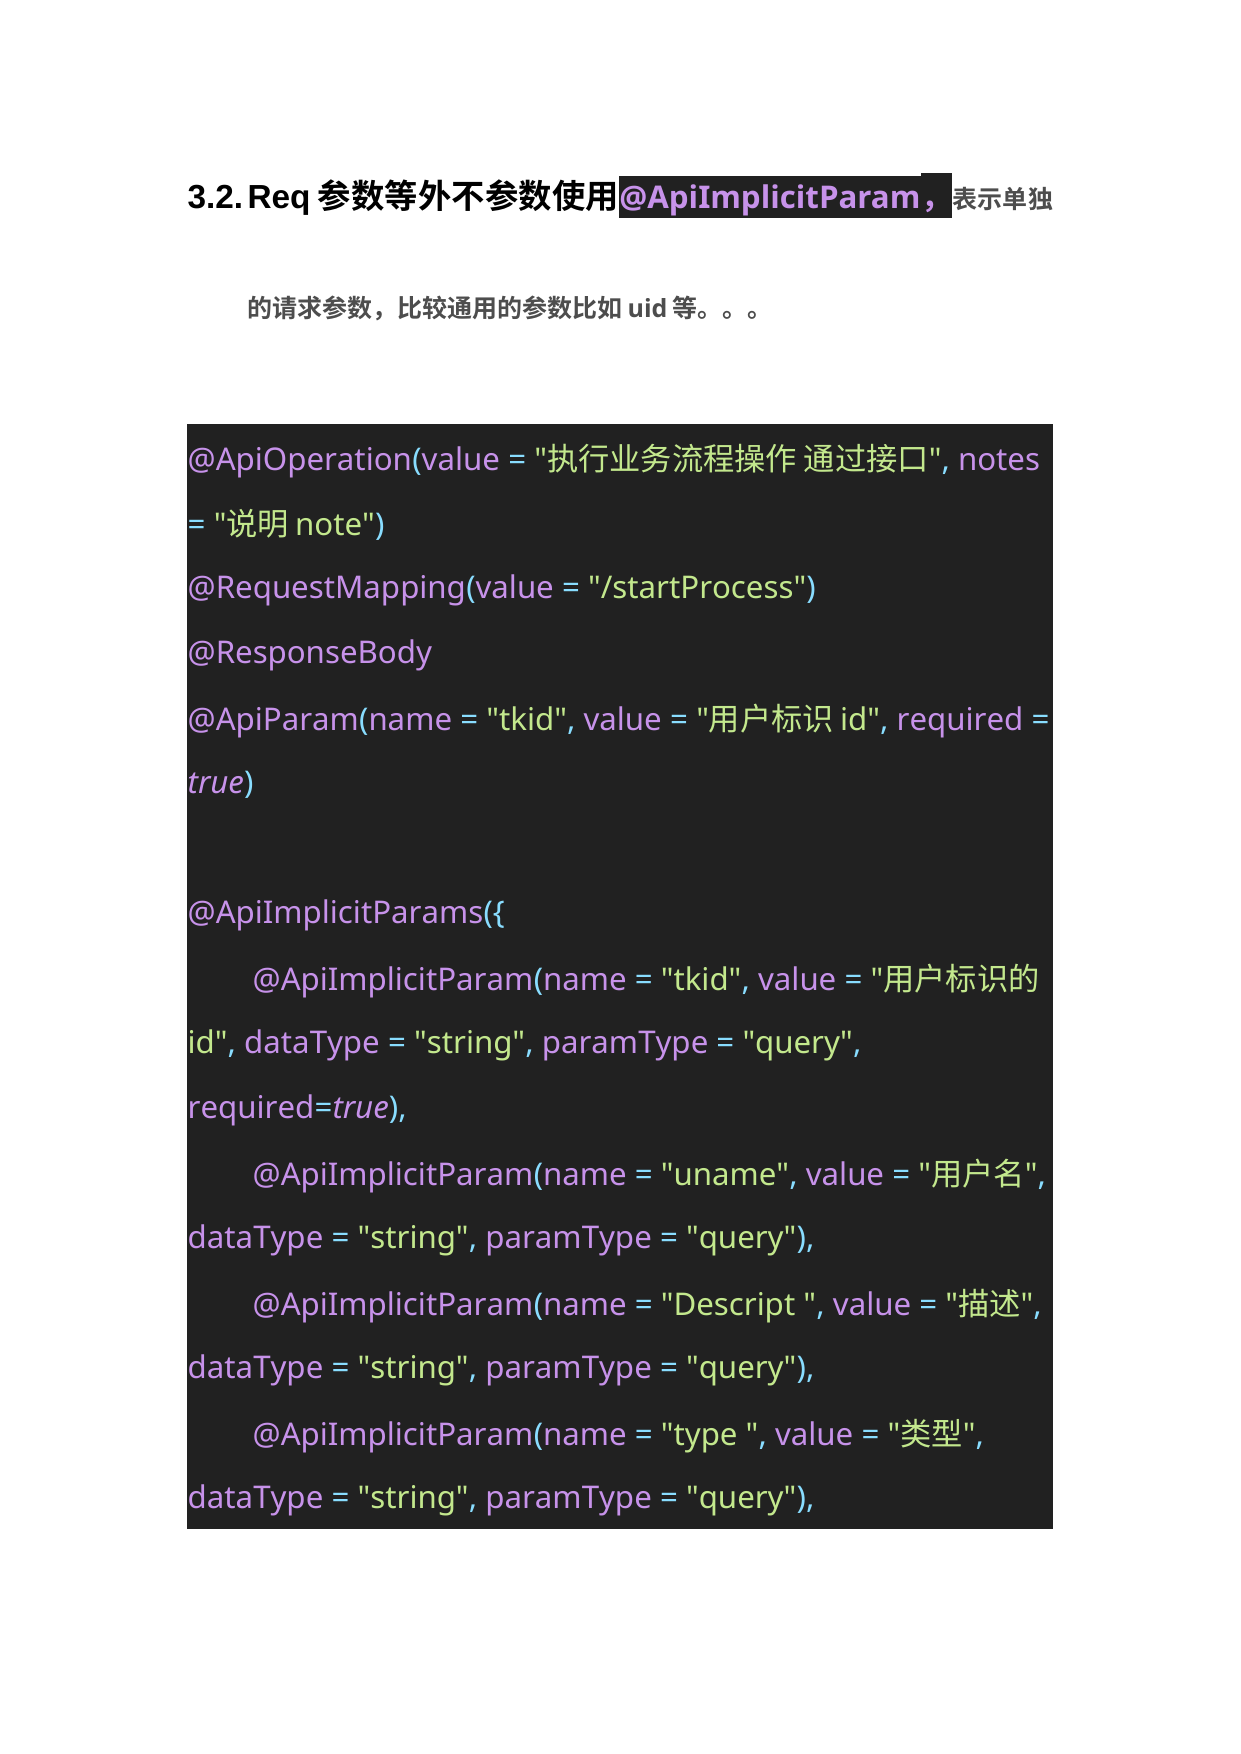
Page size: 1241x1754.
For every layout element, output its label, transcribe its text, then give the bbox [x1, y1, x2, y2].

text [187, 424, 1053, 1529]
subtitle Req参数等外不参数使用@ApiImplicitParam，表示单独的请求参数，比较通用的参数比如uid等。。。 [187, 162, 1053, 339]
